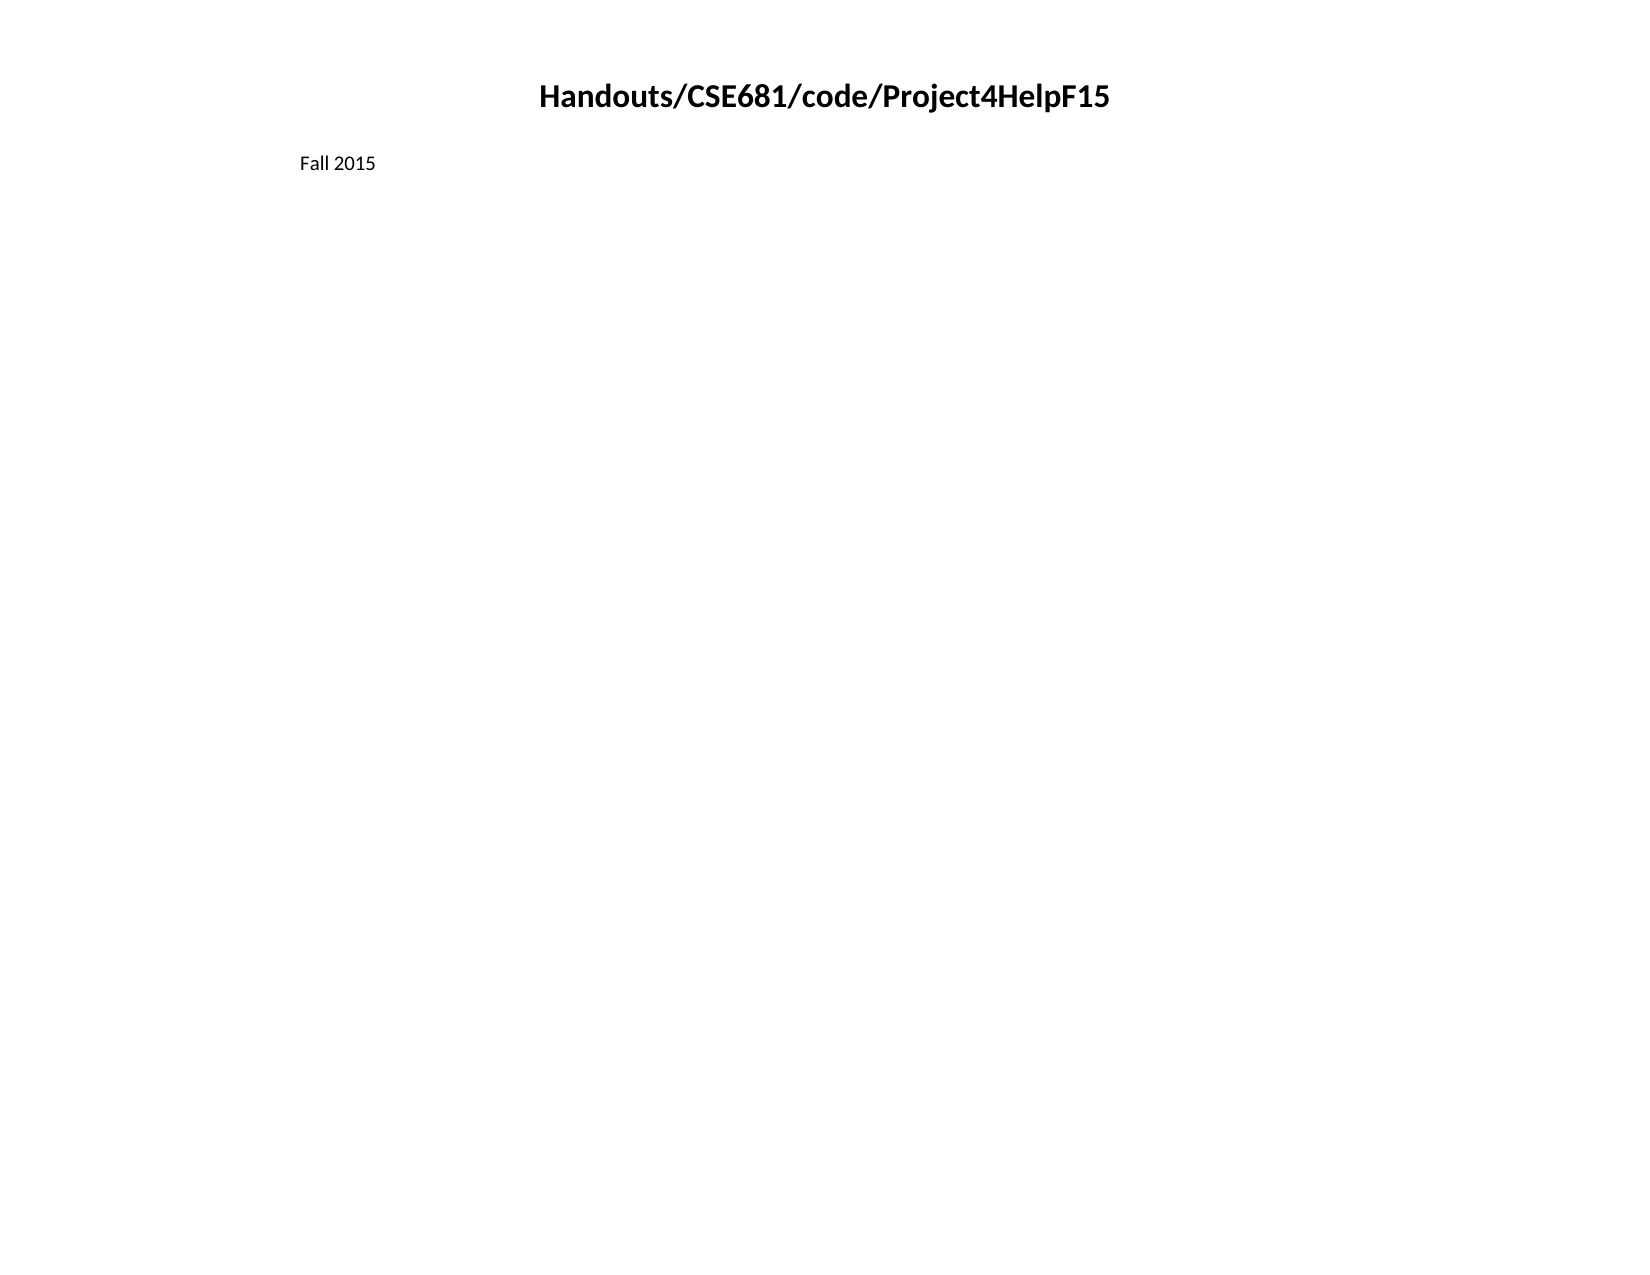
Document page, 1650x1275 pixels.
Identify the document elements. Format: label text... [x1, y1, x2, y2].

text Fall 2015 [300, 150, 1350, 175]
